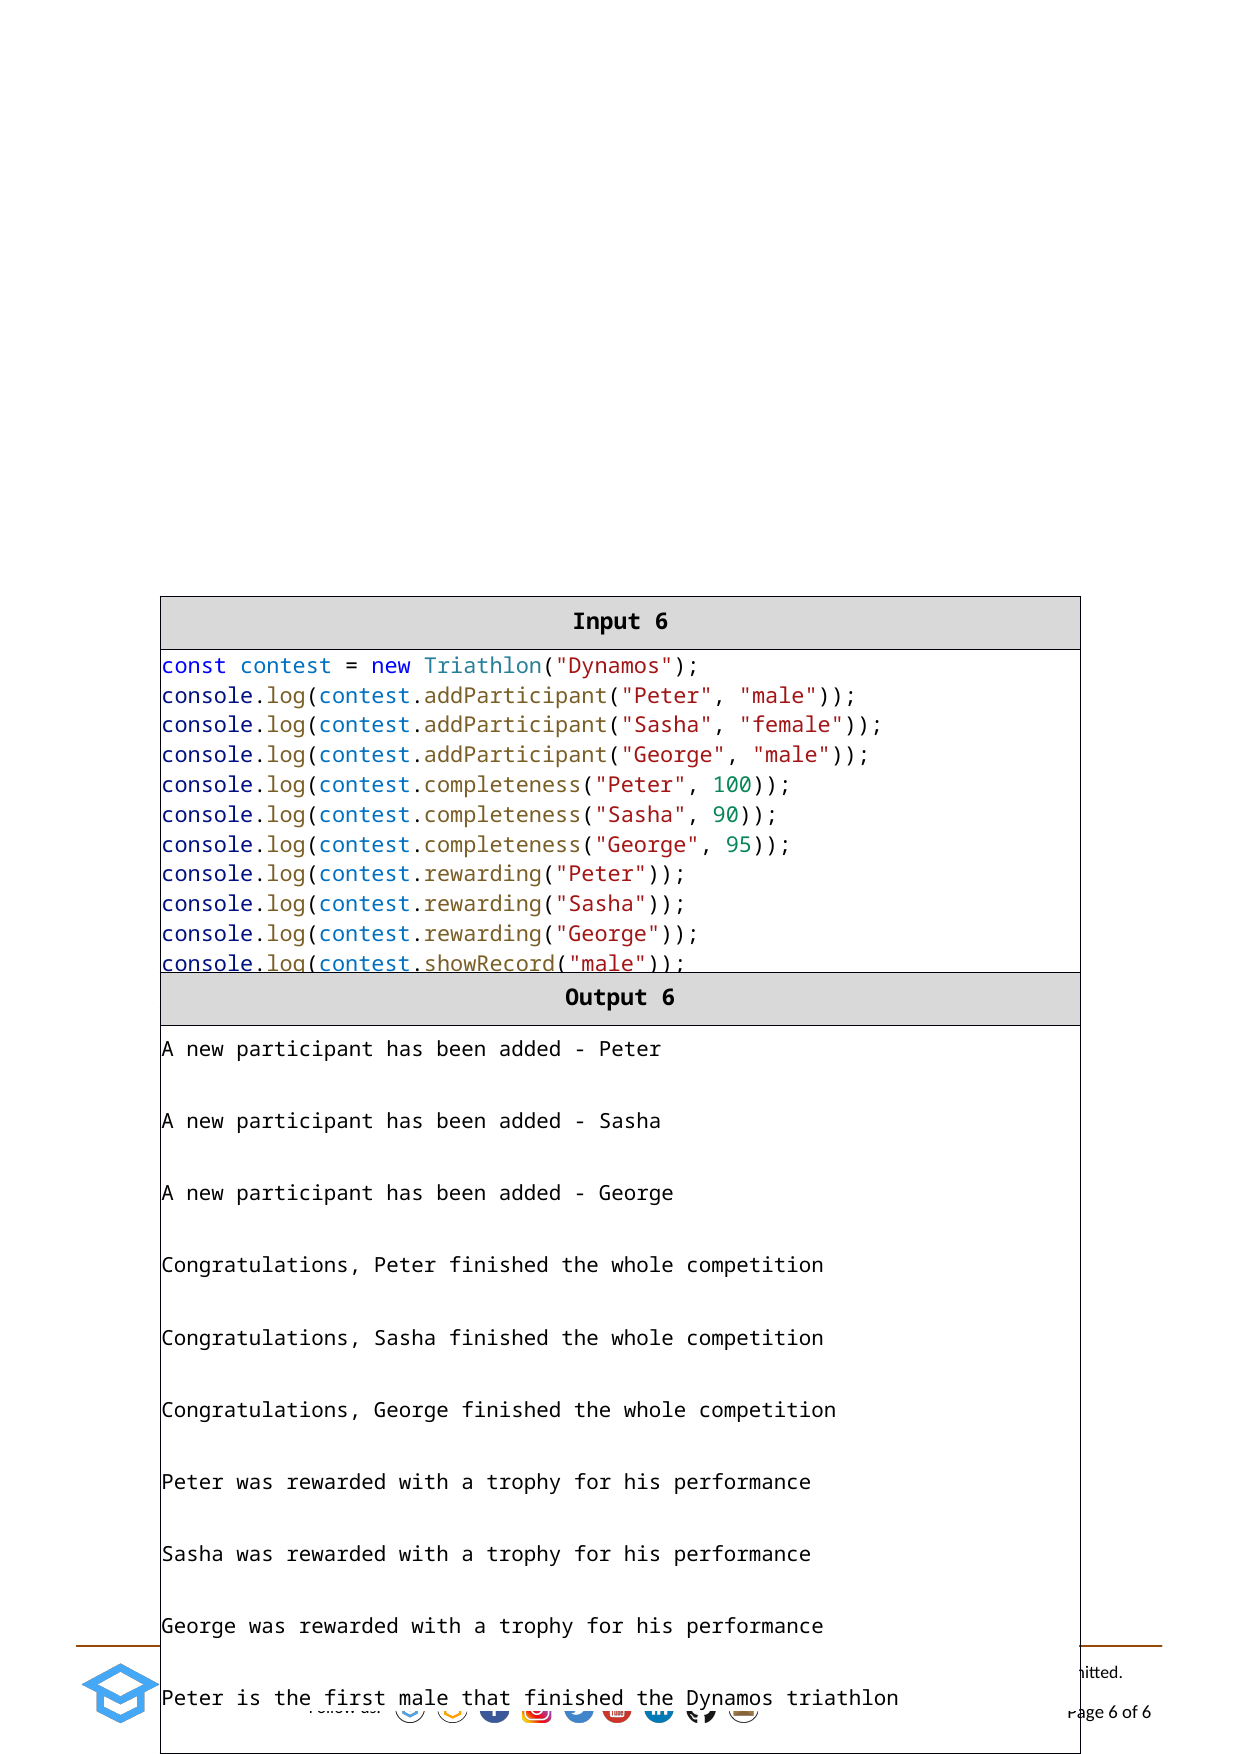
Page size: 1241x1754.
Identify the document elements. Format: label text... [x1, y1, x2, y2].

picture [75, 1658, 160, 1729]
table_cell A new participant has been added - Peter A new participant has been added - Sasha A new participant has been added - George Congratulations, Peter finished the whole competition Congratulations, Sasha finished the whole competition Congratulations, George finished the whole competition Peter was rewarded with a trophy for his performance Sasha was rewarded with a trophy for his performance George was rewarded with a trophy for his performance Peter is the first male that finished the Dynamos triathlon [161, 1026, 1080, 1753]
table_header Output 6 [161, 973, 1080, 1025]
table_header Input 6 [161, 597, 1080, 649]
